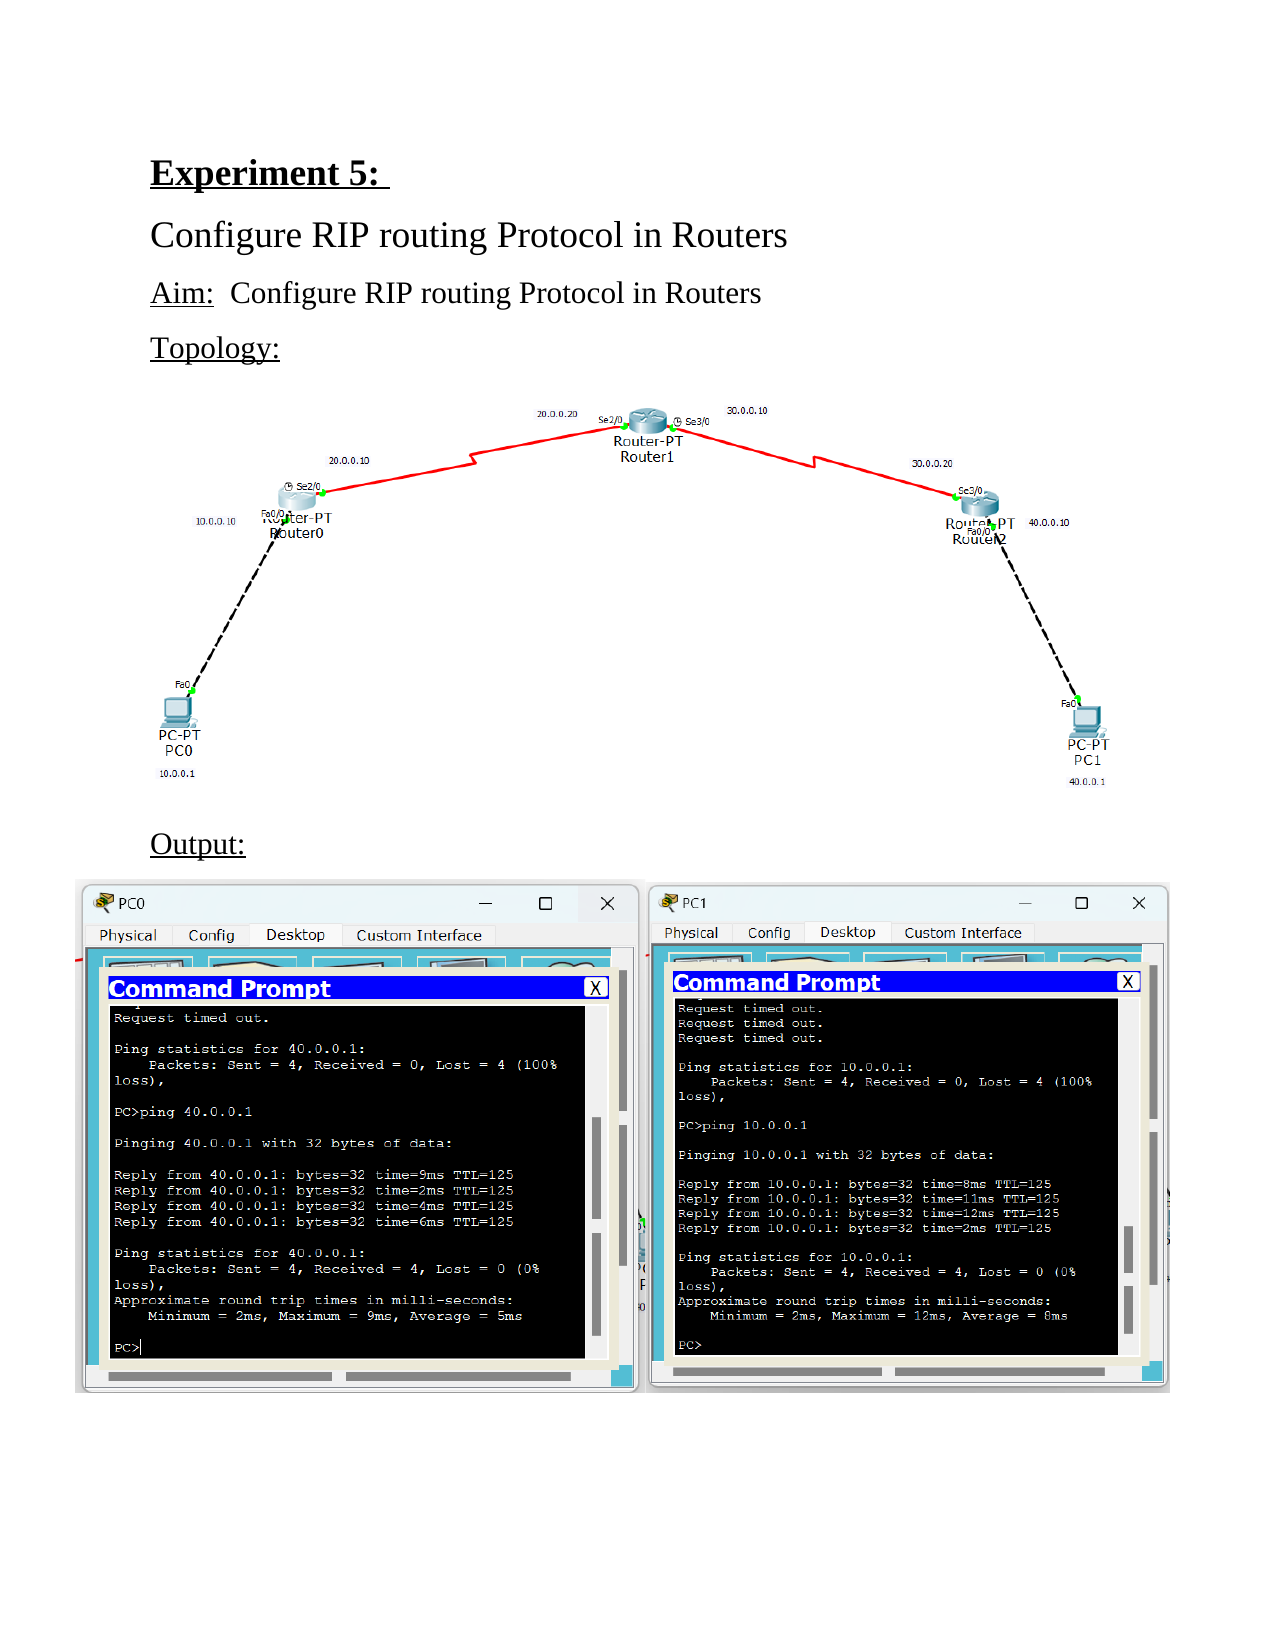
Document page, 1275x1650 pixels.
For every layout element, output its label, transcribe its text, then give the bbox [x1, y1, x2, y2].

text Configure RIP routing Protocol in Routers [150, 212, 1125, 255]
text Topology: [150, 329, 1125, 365]
picture [75, 879, 1170, 1393]
picture [150, 383, 1125, 807]
text Experiment 5: [150, 150, 1125, 193]
text Output: [150, 825, 1125, 861]
text Aim: Configure RIP routing Protocol in Routers [150, 274, 1125, 311]
